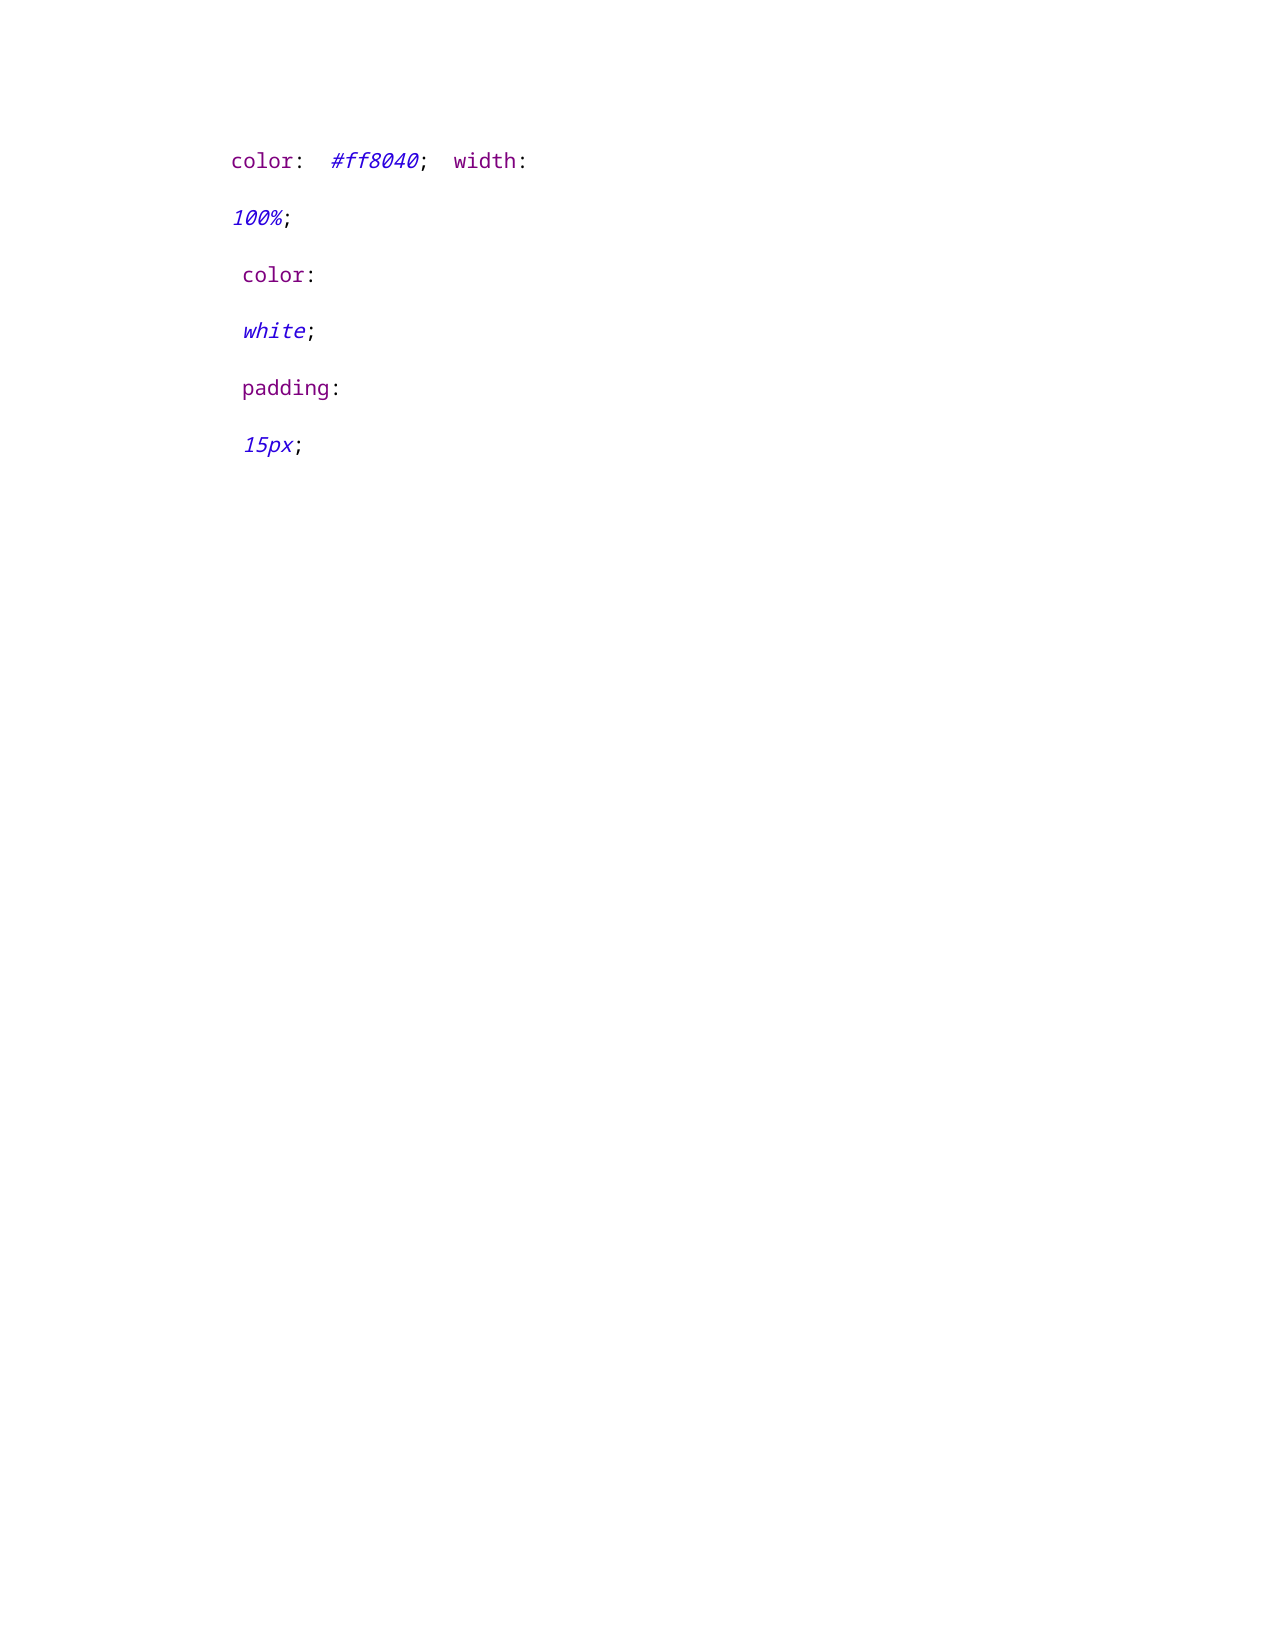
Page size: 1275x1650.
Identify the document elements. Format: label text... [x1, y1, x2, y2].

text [231, 146, 528, 231]
text color: white; padding: 15px; [242, 260, 402, 459]
